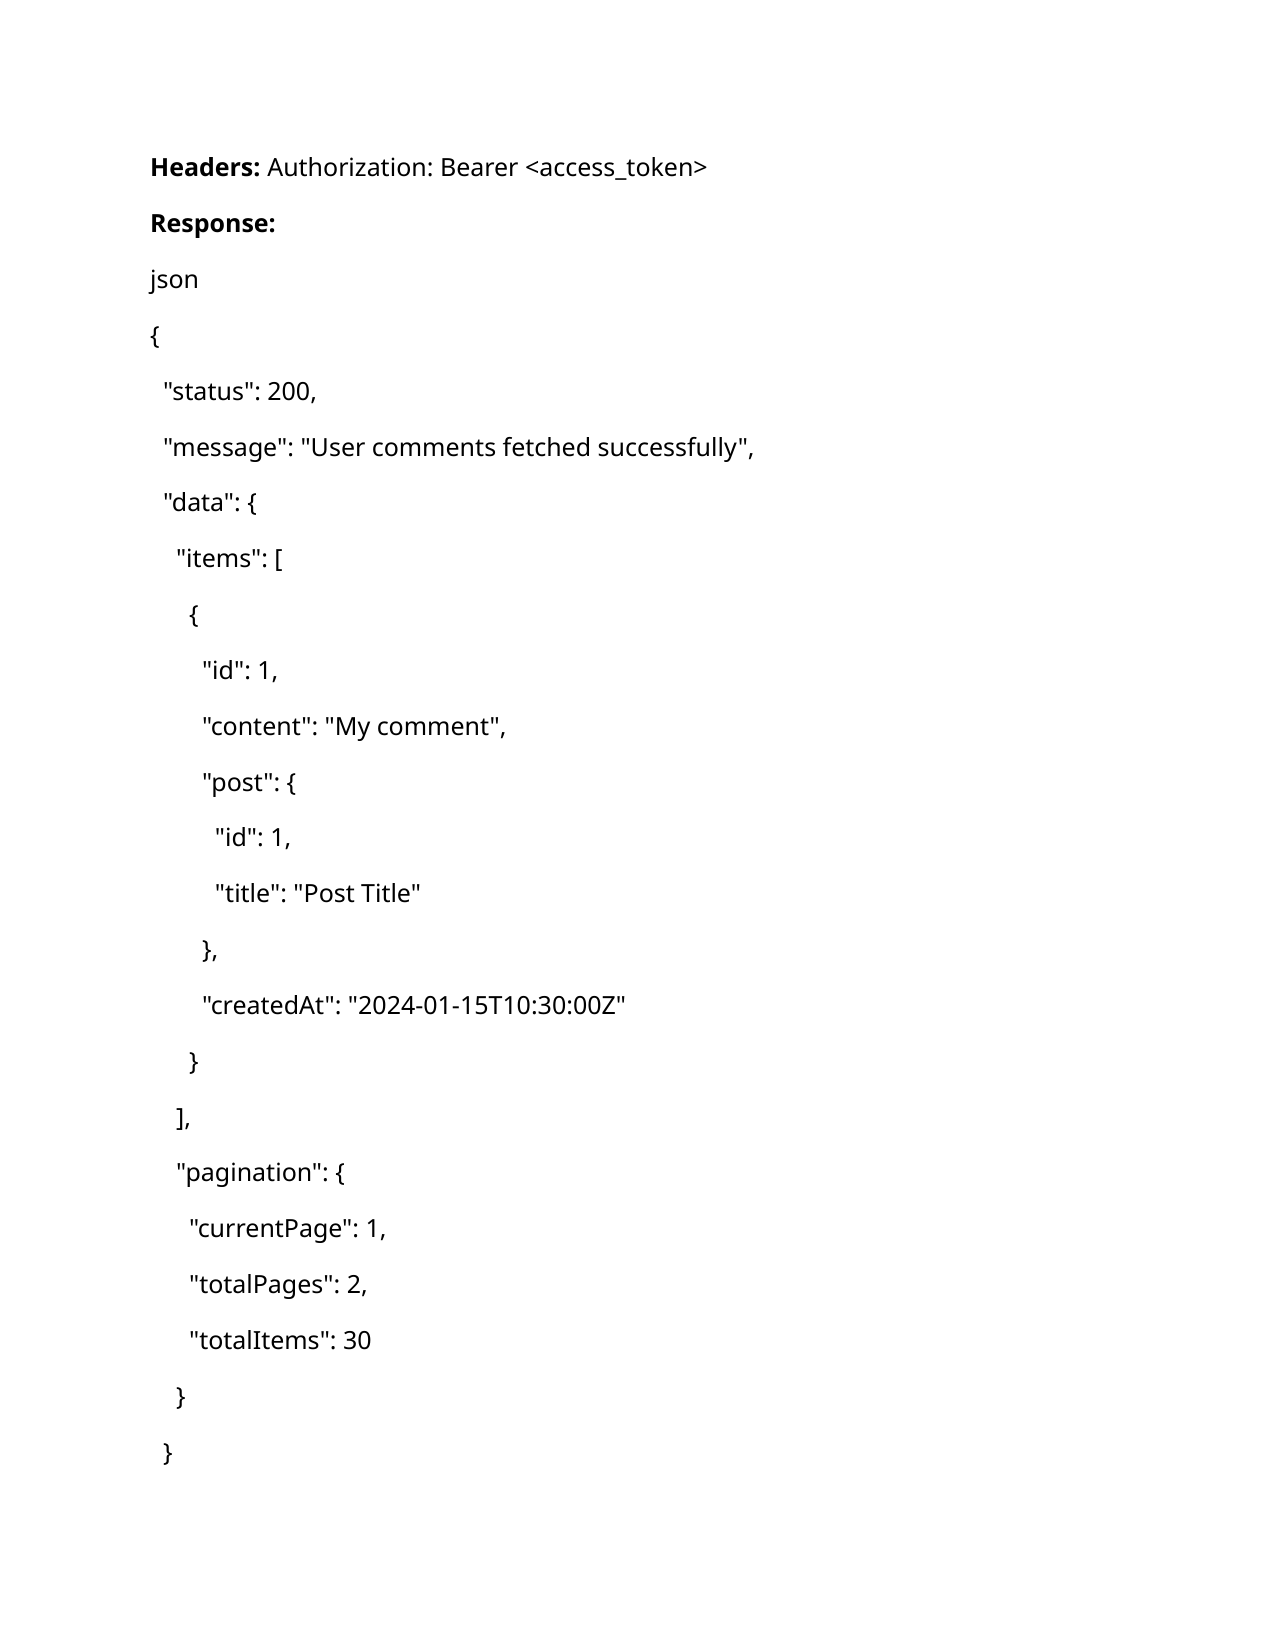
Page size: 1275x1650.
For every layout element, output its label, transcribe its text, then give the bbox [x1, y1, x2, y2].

text "status": 200, [150, 373, 1125, 407]
text Response: [150, 206, 1125, 240]
text "id": 1, [150, 820, 1125, 854]
text "data": { [150, 485, 1125, 519]
text "content": "My comment", [150, 708, 1125, 742]
text "pagination": { [150, 1155, 1125, 1189]
text "post": { [150, 764, 1125, 798]
text Headers: Authorization: Bearer <access_token> [150, 150, 1125, 184]
text "currentPage": 1, [150, 1211, 1125, 1245]
text "createdAt": "2024-01-15T10:30:00Z" [150, 987, 1125, 1022]
text } [150, 1434, 1125, 1468]
text { [150, 597, 1125, 631]
text "totalPages": 2, [150, 1267, 1125, 1301]
text } [150, 1378, 1125, 1412]
text "message": "User comments fetched successfully", [150, 429, 1125, 463]
text "items": [ [150, 541, 1125, 575]
text json [150, 262, 1125, 296]
text }, [150, 932, 1125, 966]
text "id": 1, [150, 652, 1125, 687]
text } [150, 1043, 1125, 1077]
text "totalItems": 30 [150, 1322, 1125, 1357]
text "title": "Post Title" [150, 876, 1125, 910]
text { [150, 317, 1125, 352]
text ], [150, 1099, 1125, 1133]
